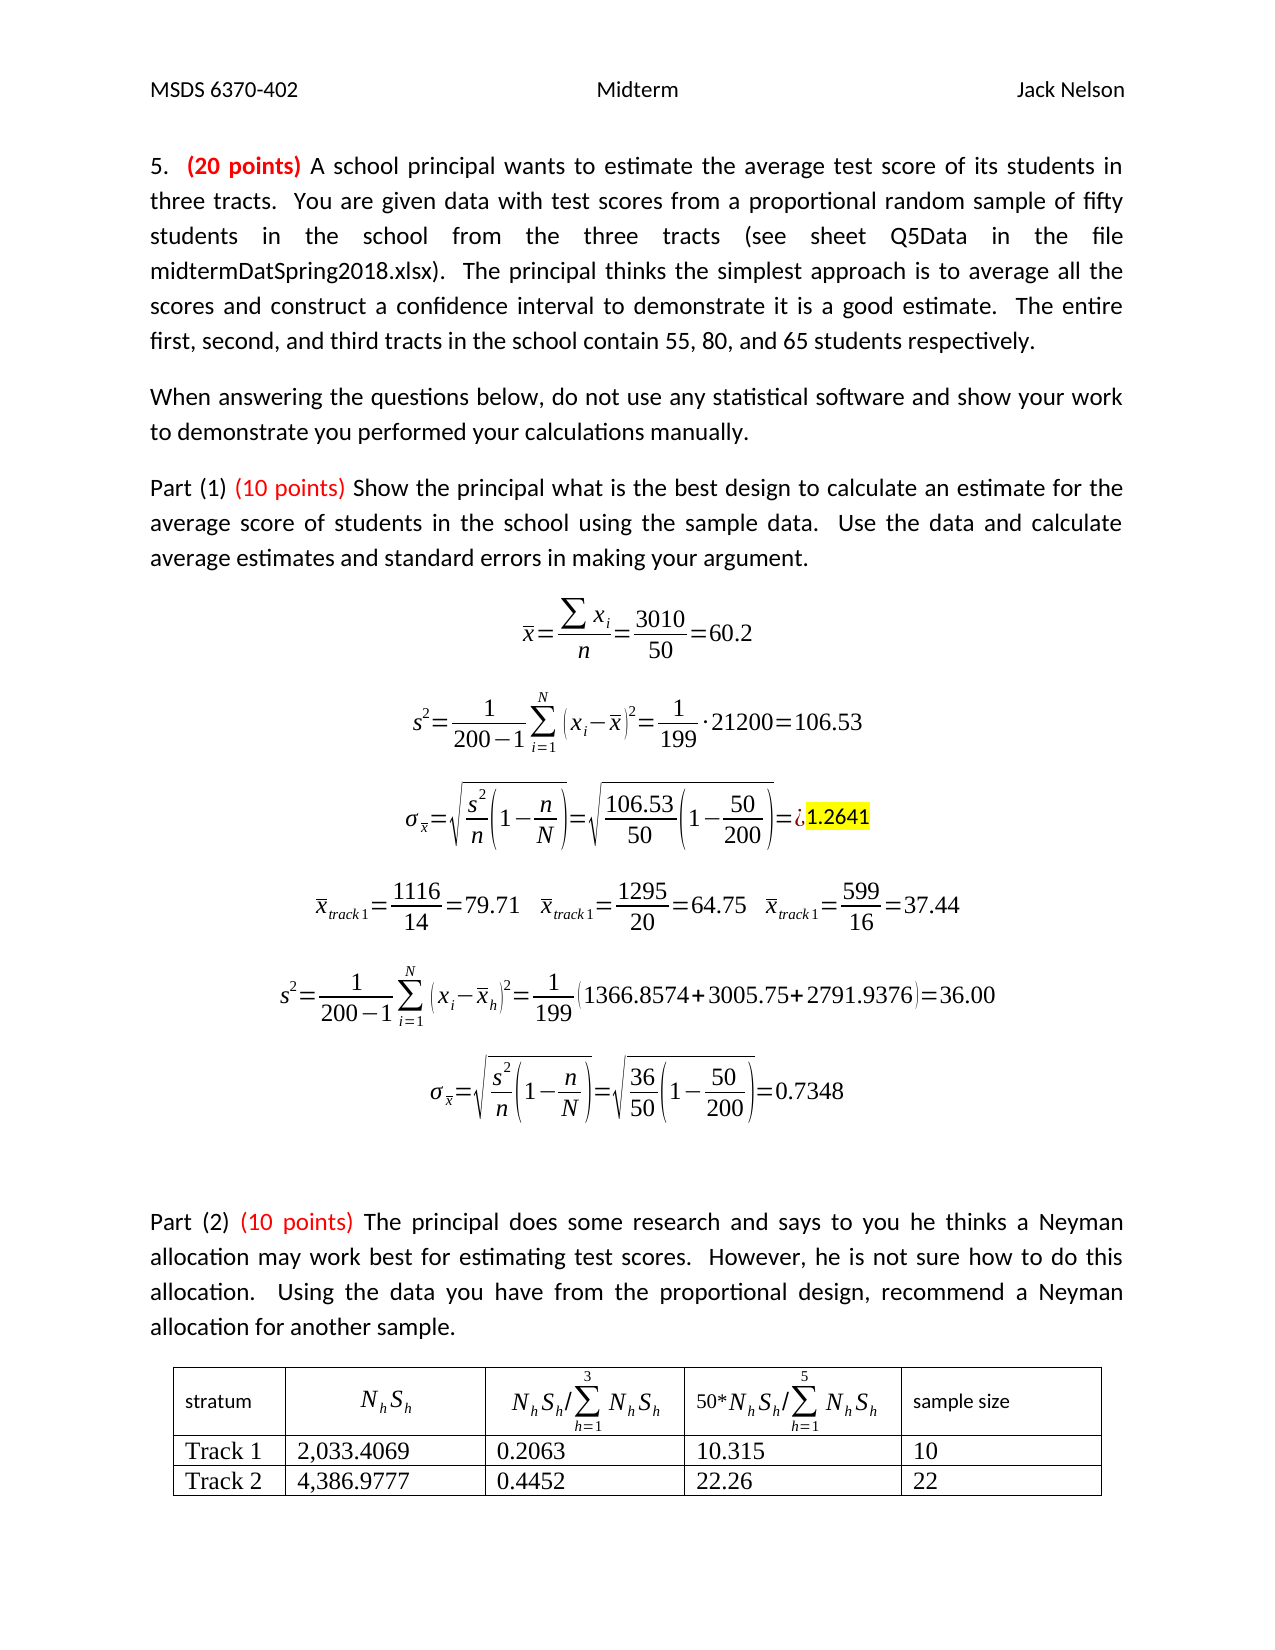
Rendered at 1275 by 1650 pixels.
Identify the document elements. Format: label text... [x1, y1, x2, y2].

table_header [286, 1368, 485, 1435]
text Part (2) (10 points) The principal does some research and says to you he thinks a Neyman allocation may work best for estimating test scores. However, he is not sure how to do this allocation. Using the data you have from the proportional design, recommend a Neyman allocation for another sample. [150, 1206, 1125, 1341]
table_header 50* [685, 1368, 901, 1435]
table_cell 22.26 [685, 1466, 901, 1495]
table_cell 0.4452 [486, 1466, 684, 1495]
text 1.2641 [150, 781, 1125, 852]
table_cell 22 [902, 1466, 1101, 1495]
table_cell 2,033.4069 [286, 1436, 485, 1465]
text Part (1) (10 points) Show the principal what is the best design to calculate an estimate for the average score of students in the school using the sample data. Use the data and calculate average estimates and standard errors in making your argument. [150, 472, 1125, 572]
table_cell 4,386.9777 [286, 1466, 485, 1495]
table_header sample size [902, 1368, 1101, 1435]
text 5. (20 points) A school principal wants to estimate the average test score of its students in three tracts. You are given data with test scores from a proportional random sample of fifty students in the school from the three tracts (see sheet Q5Data in the file midtermDatSpring2018.xlsx). The principal thinks the simplest approach is to average all the scores and construct a confidence interval to demonstrate it is a good estimate. The entire first, second, and third tracts in the school contain 55, 80, and 65 students respectively. [150, 150, 1125, 356]
table_header [486, 1368, 684, 1435]
table_cell 0.2063 [486, 1436, 684, 1465]
table_header stratum [174, 1368, 285, 1435]
table_cell Track 1 [174, 1436, 285, 1465]
table_cell 10.315 [685, 1436, 901, 1465]
table_cell Track 2 [174, 1466, 285, 1495]
text When answering the questions below, do not use any statistical software and show your work to demonstrate you performed your calculations manually. [150, 381, 1125, 446]
table_cell 10 [902, 1436, 1101, 1465]
